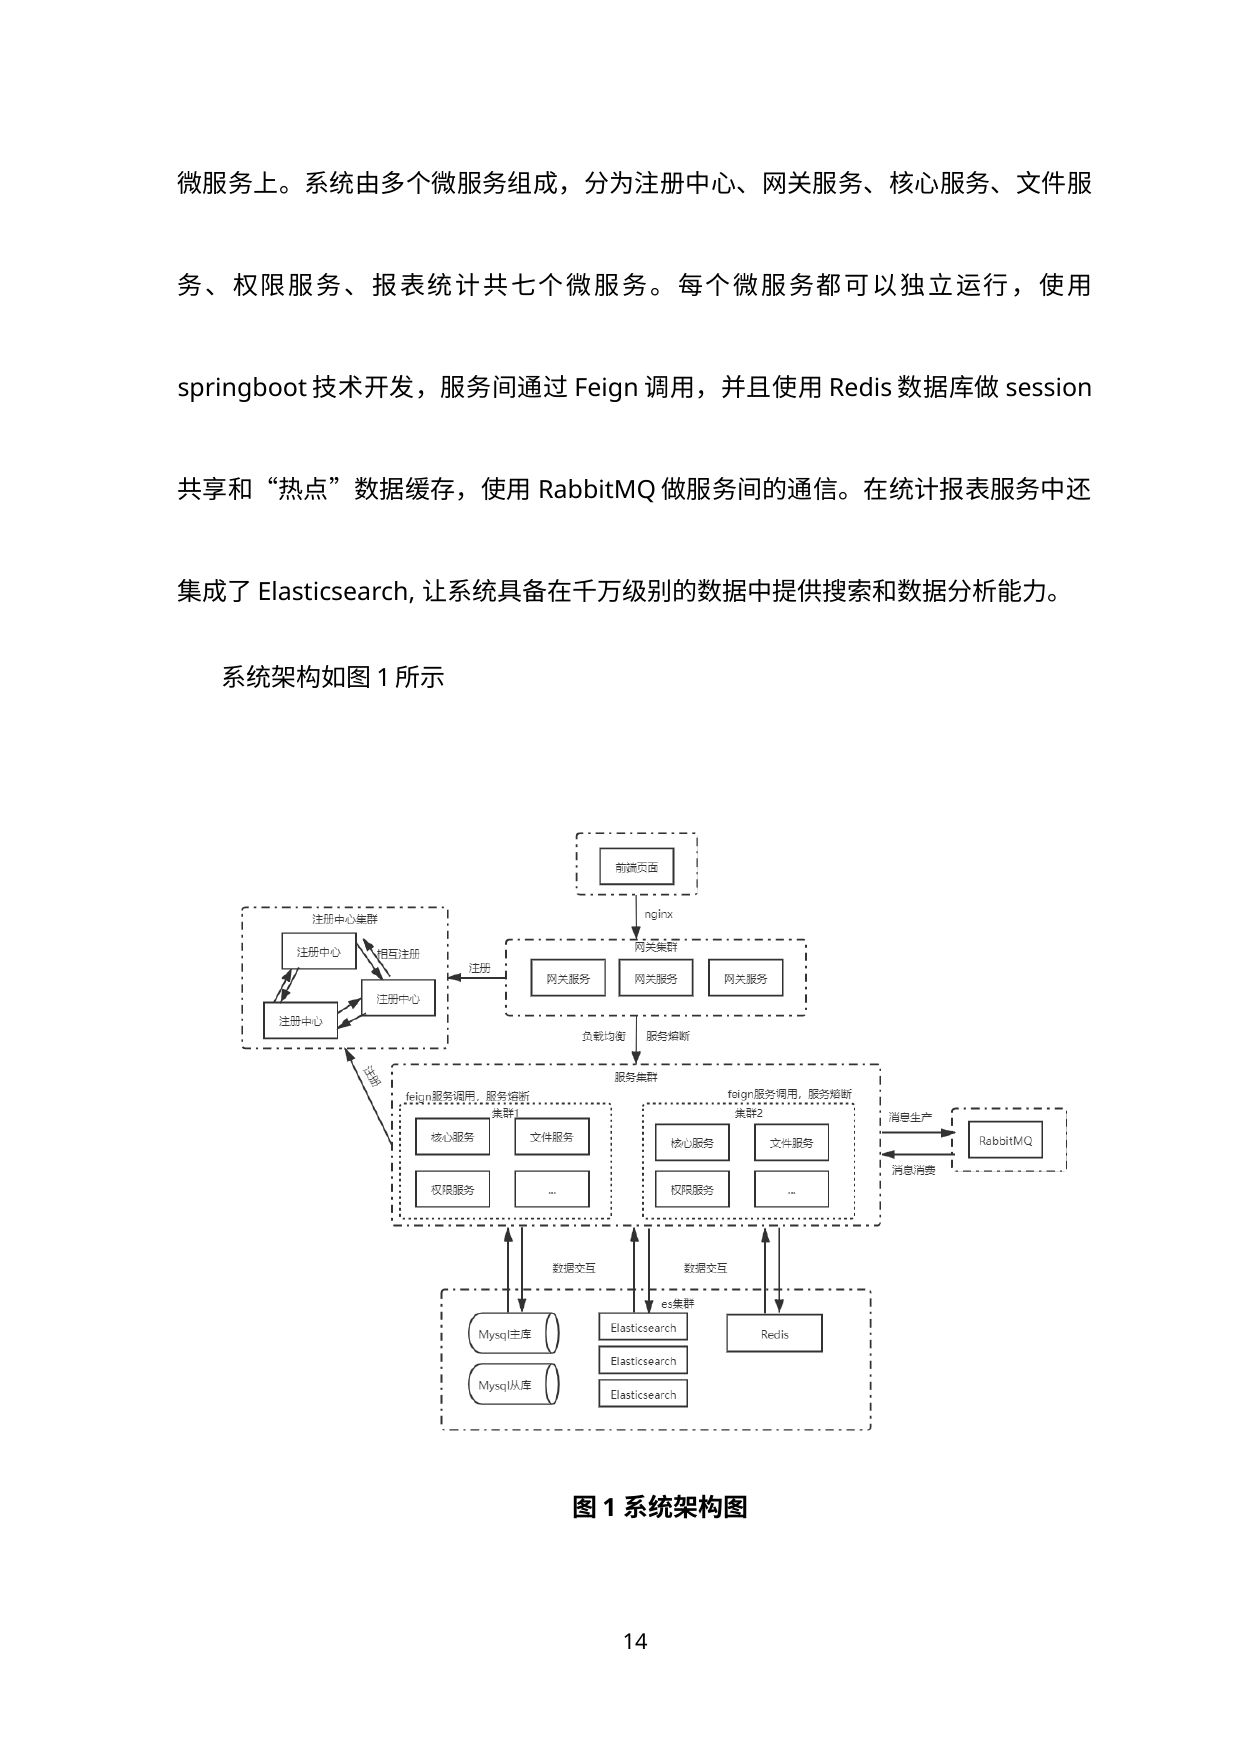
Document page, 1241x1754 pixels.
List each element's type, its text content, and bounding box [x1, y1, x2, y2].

text 系统架构如图1所示 [177, 641, 1092, 709]
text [177, 148, 1092, 623]
picture [221, 812, 1087, 1450]
text 图1 系统架构图 [177, 1472, 1092, 1540]
